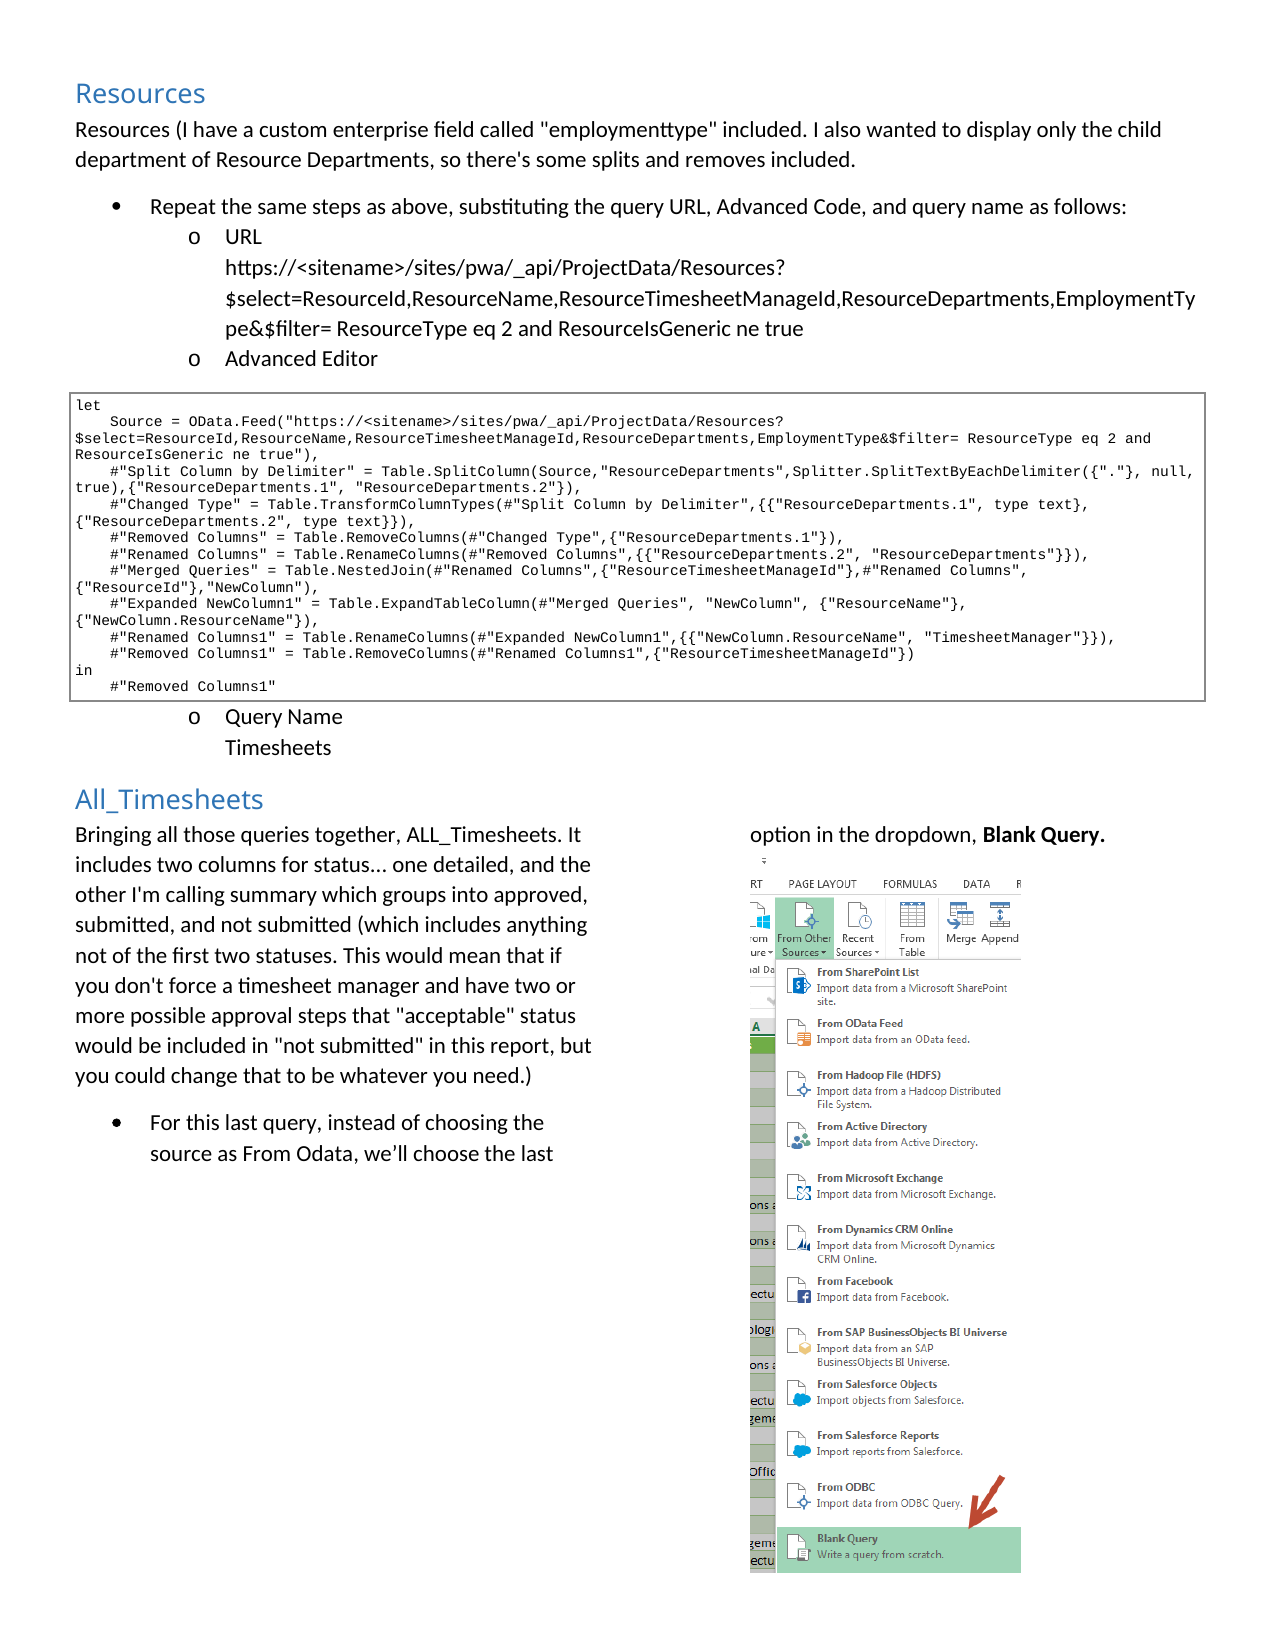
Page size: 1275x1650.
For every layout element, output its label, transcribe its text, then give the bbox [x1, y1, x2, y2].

text let [71, 394, 1204, 414]
text #"Removed Columns1" = Table.RemoveColumns(#"Renamed Columns1",{"ResourceTimesheetManageId"}) [75, 646, 1200, 663]
text Resources (I have a custom enterprise field called "employmenttype" included. I also wanted to display only the child department of Resource Departments, so there's some splits and removes included. [75, 115, 1200, 173]
subtitle Resources [75, 75, 1200, 112]
text #"Renamed Columns" = Table.RenameColumns(#"Removed Columns",{{"ResourceDepartments.2", "ResourceDepartments"}}), [75, 547, 1200, 563]
text #"Merged Queries" = Table.NestedJoin(#"Renamed Columns",{"ResourceTimesheetManageId"},#"Renamed Columns",{"ResourceId"},"NewColumn"), [75, 563, 1200, 597]
picture [750, 850, 1021, 1573]
list Advanced Editor [187, 344, 1200, 373]
list Repeat the same steps as above, substituting the query URL, Advanced Code, and query name as follows: [112, 192, 1200, 220]
text #"Expanded NewColumn1" = Table.ExpandTableColumn(#"Merged Queries", "NewColumn", {"ResourceName"}, {"NewColumn.ResourceName"}), [75, 597, 1200, 630]
text Source = OData.Feed("https://<sitename>/sites/pwa/_api/ProjectData/Resources?$select=ResourceId,ResourceName,ResourceTimesheetManageId,ResourceDepartments,EmploymentType&$filter= ResourceType eq 2 and ResourceIsGeneric ne true"), [75, 414, 1200, 464]
list For this last query, instead of choosing the source as From Odata, we’ll choose the last option in the dropdown, Blank Query. [112, 1108, 600, 1167]
text Bringing all those queries together, ALL_Timesheets. It includes two columns for status... one detailed, and the other I'm calling summary which groups into approved, submitted, and not submitted (which includes anything not of the first two statuses. This would mean that if you don't force a timesheet manager and have two or more possible approval steps that "acceptable" status would be included in "not submitted" in this report, but you could change that to be whatever you need.) [75, 820, 600, 1089]
text #"Removed Columns" = Table.RemoveColumns(#"Changed Type",{"ResourceDepartments.1"}), [75, 530, 1200, 547]
text #"Renamed Columns1" = Table.RenameColumns(#"Expanded NewColumn1",{{"NewColumn.ResourceName", "TimesheetManager"}}), [75, 630, 1200, 646]
text #"Removed Columns1" [71, 674, 1204, 700]
subtitle All_Timesheets [75, 780, 1200, 817]
list Timesheets [225, 733, 1200, 761]
list URL https://<sitename>/sites/pwa/_api/ProjectData/Resources?$select=ResourceId,ResourceName,ResourceTimesheetManageId,ResourceDepartments,EmploymentType&$filter= ResourceType eq 2 and ResourceIsGeneric ne true [187, 222, 1200, 342]
list Query Name [187, 702, 1200, 731]
text #"Split Column by Delimiter" = Table.SplitColumn(Source,"ResourceDepartments",Splitter.SplitTextByEachDelimiter({"."}, null, true),{"ResourceDepartments.1", "ResourceDepartments.2"}), [75, 464, 1200, 497]
text #"Changed Type" = Table.TransformColumnTypes(#"Split Column by Delimiter",{{"ResourceDepartments.1", type text}, {"ResourceDepartments.2", type text}}), [75, 497, 1200, 530]
